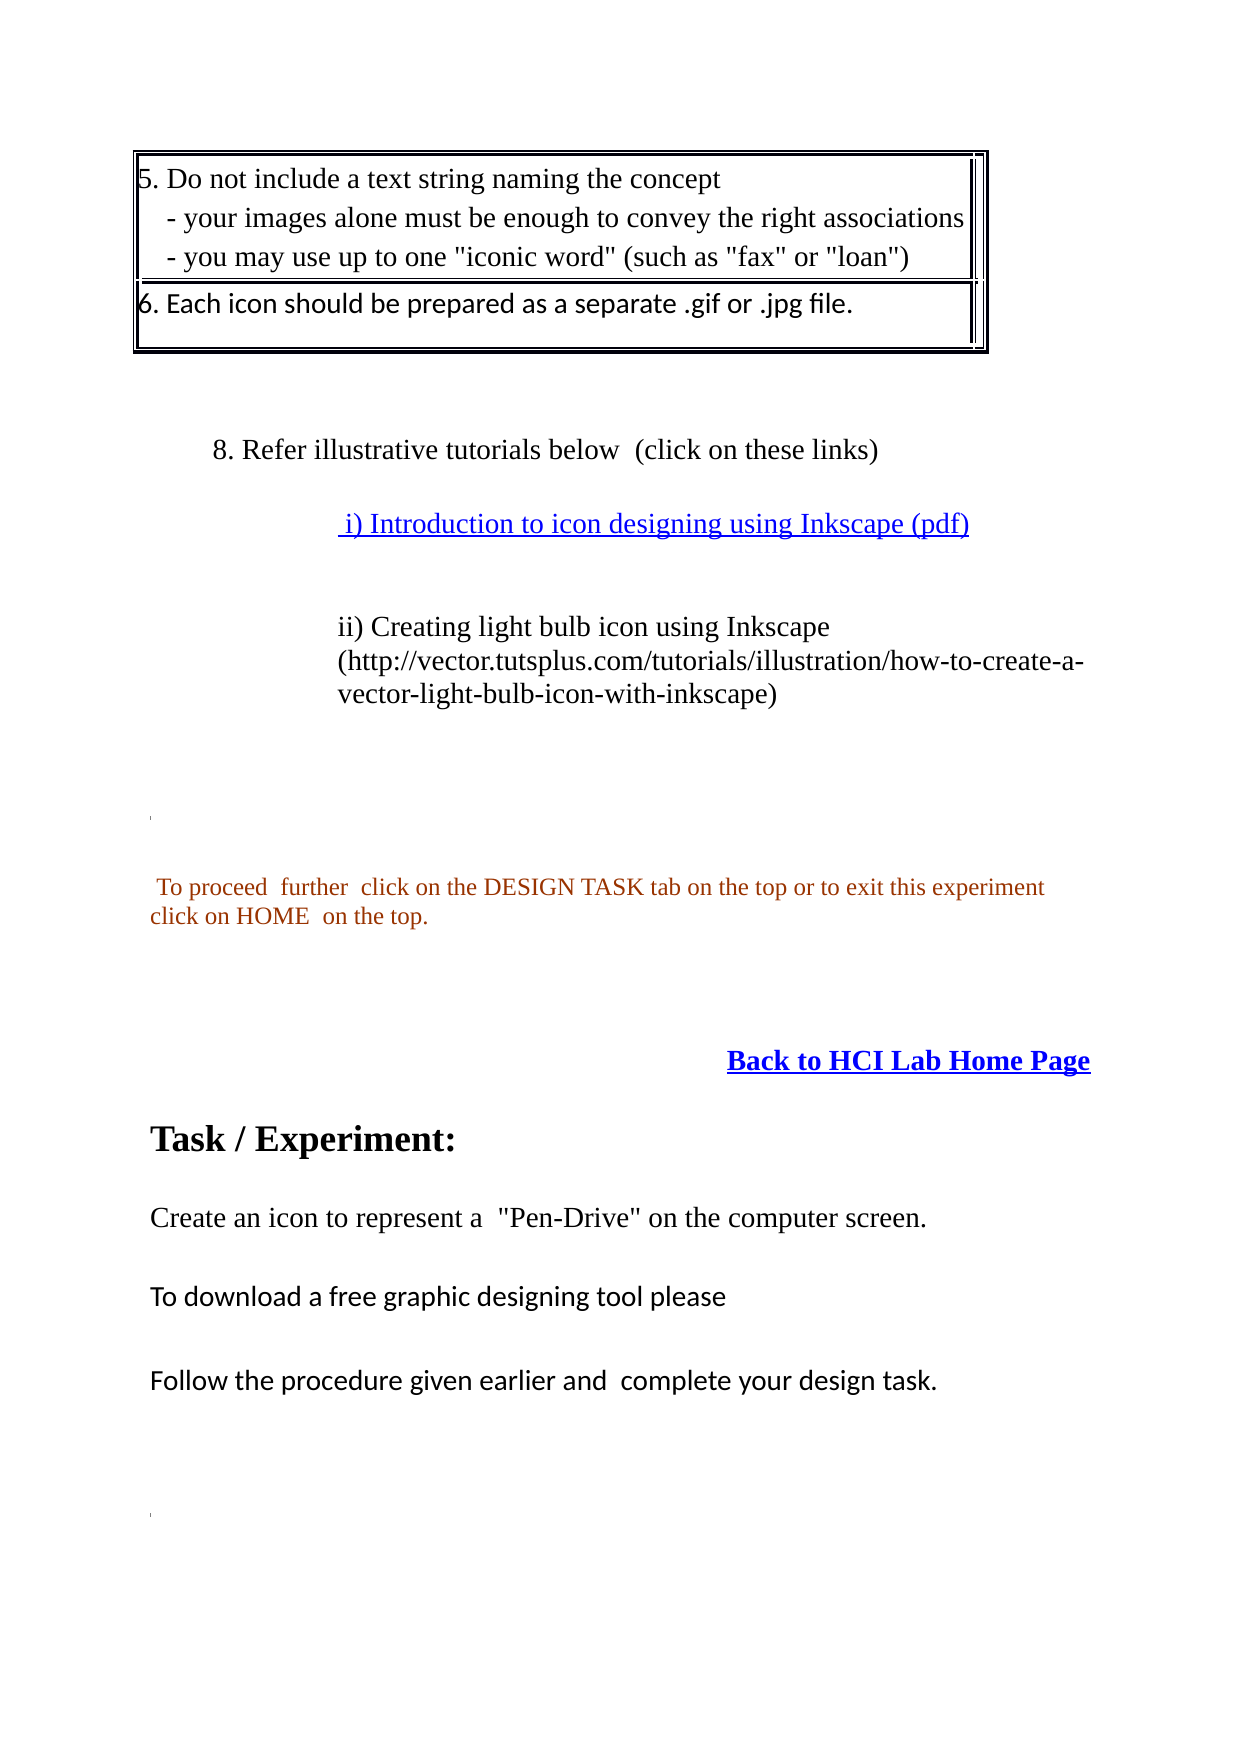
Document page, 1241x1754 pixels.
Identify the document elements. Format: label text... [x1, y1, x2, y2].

text Create an icon to represent a "Pen-Drive" on the computer screen. [150, 1200, 1090, 1234]
text 8. Refer illustrative tutorials below (click on these links) [212, 432, 1090, 466]
table_cell 5. Do not include a text string naming the concept - your images alone must be enough to convey the right associations - you may use up to one "iconic word" (such as "fax" or "loan") [139, 156, 973, 277]
text Follow the procedure given earlier and complete your design task. [150, 1362, 1090, 1398]
table_cell 6. Each icon should be prepared as a separate .gif or .jpg file. [136, 278, 973, 347]
table_cell [973, 152, 986, 277]
table_cell [973, 278, 986, 347]
text Task / Experiment: [150, 1117, 1090, 1160]
text ii) Creating light bulb icon using Inkscape (http://vector.tutsplus.com/tutorials/illustration/how-to-create-a-vector-light-bulb-icon-with-inkscape) [337, 609, 1090, 710]
text To proceed further click on the DESIGN TASK tab on the top or to exit this experiment click on HOME on the top. [428, 872, 1090, 930]
text To download a free graphic designing tool please [150, 1278, 1090, 1313]
text i) Introduction to icon designing using Inkscape (pdf) [337, 506, 1090, 569]
subtitle Back to HCI Lab Home Page [150, 1043, 1090, 1076]
